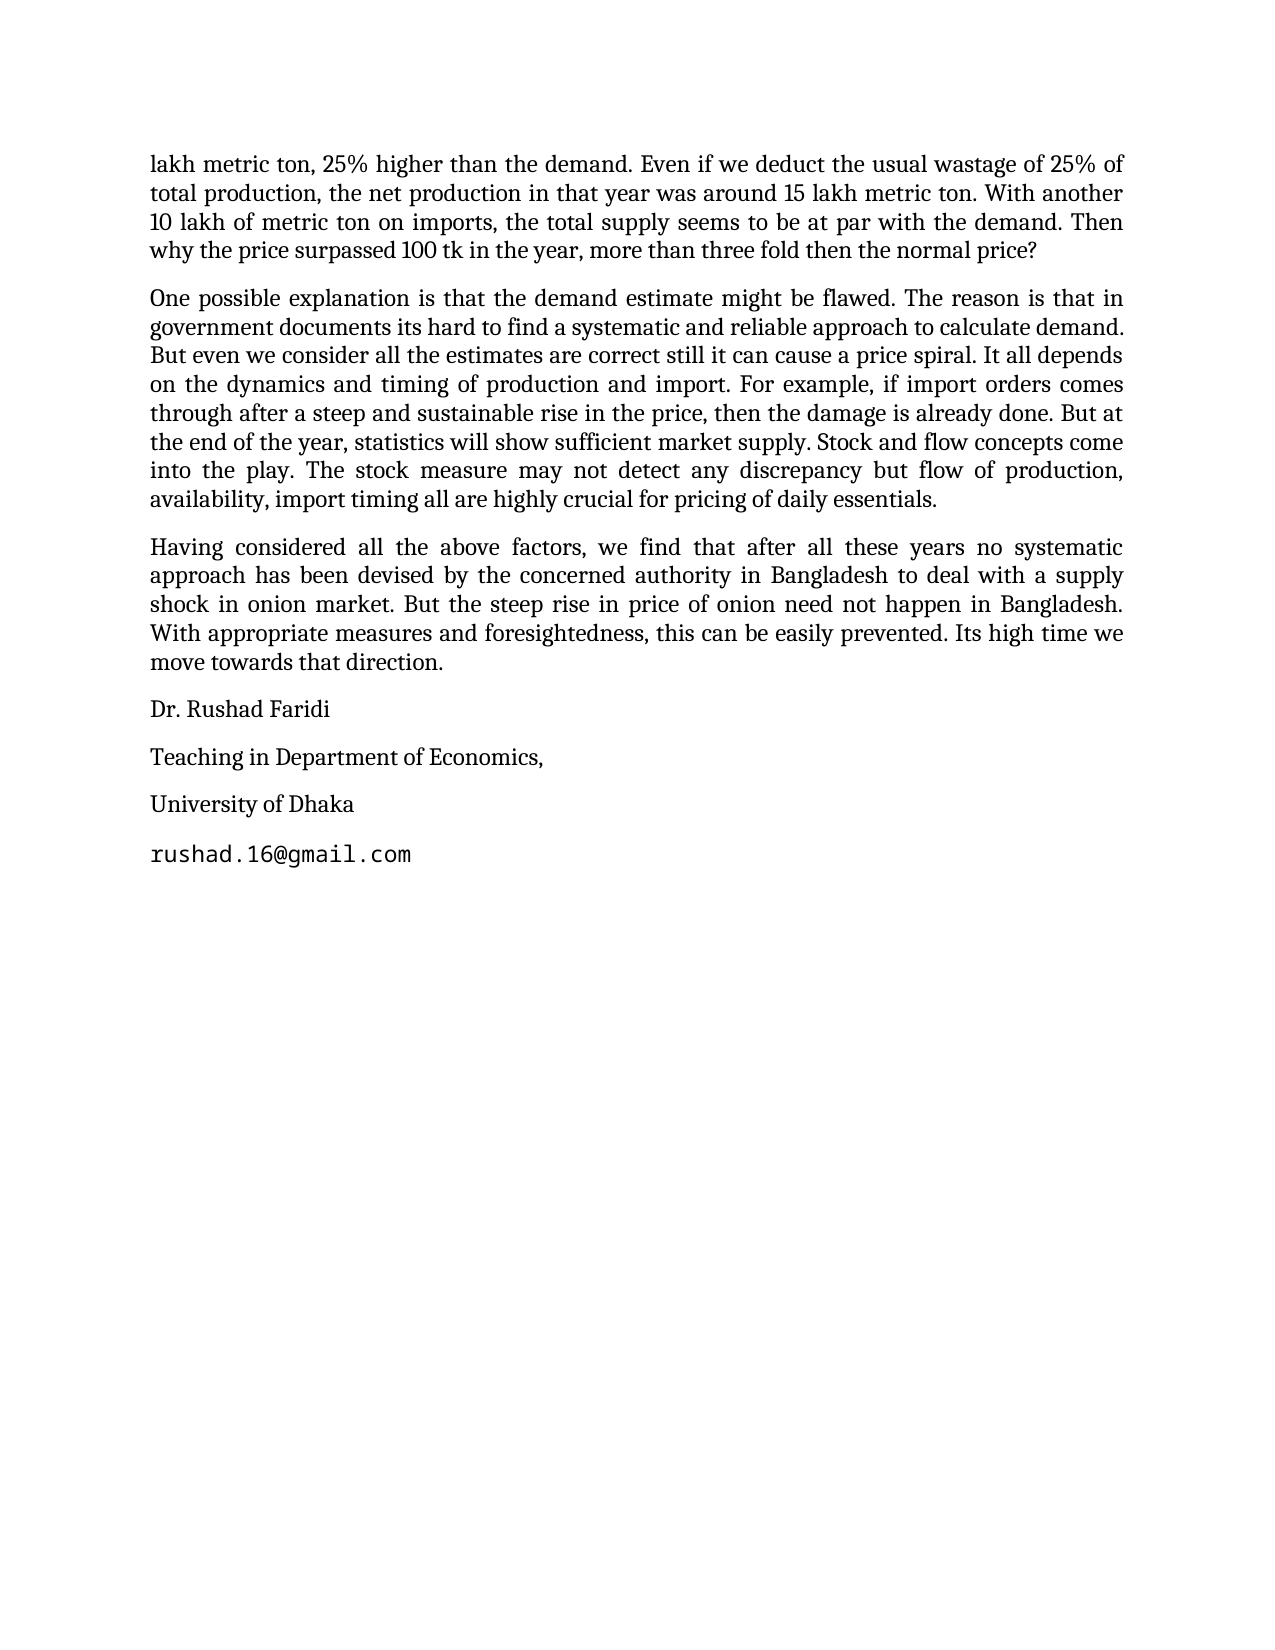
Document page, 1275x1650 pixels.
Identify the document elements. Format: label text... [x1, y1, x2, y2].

text rushad.16@gmail.com [150, 837, 1125, 869]
text Teaching in Department of Economics, [150, 742, 1125, 771]
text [150, 150, 1125, 265]
text Having considered all the above factors, we find that after all these years no systematic approach has been devised by the concerned authority in Bangladesh to deal with a supply shock in onion market. But the steep rise in price of onion need not happen in Bangladesh. With appropriate measures and foresightedness, this can be easily prevented. Its high time we move towards that direction. [150, 532, 1125, 676]
text University of Dhaka [150, 790, 1125, 819]
text One possible explanation is that the demand estimate might be flawed. The reason is that in government documents its hard to find a systematic and reliable approach to calculate demand. But even we consider all the estimates are correct still it can cause a price spiral. It all depends on the dynamics and timing of production and import. For example, if import orders comes through after a steep and sustainable rise in the price, then the damage is already done. But at the end of the year, statistics will show sufficient market supply. Stock and flow concepts come into the play. The stock measure may not detect any discrepancy but flow of production, availability, import timing all are highly crucial for pricing of daily essentials. [150, 284, 1125, 514]
text Dr. Rushad Faridi [150, 695, 1125, 724]
